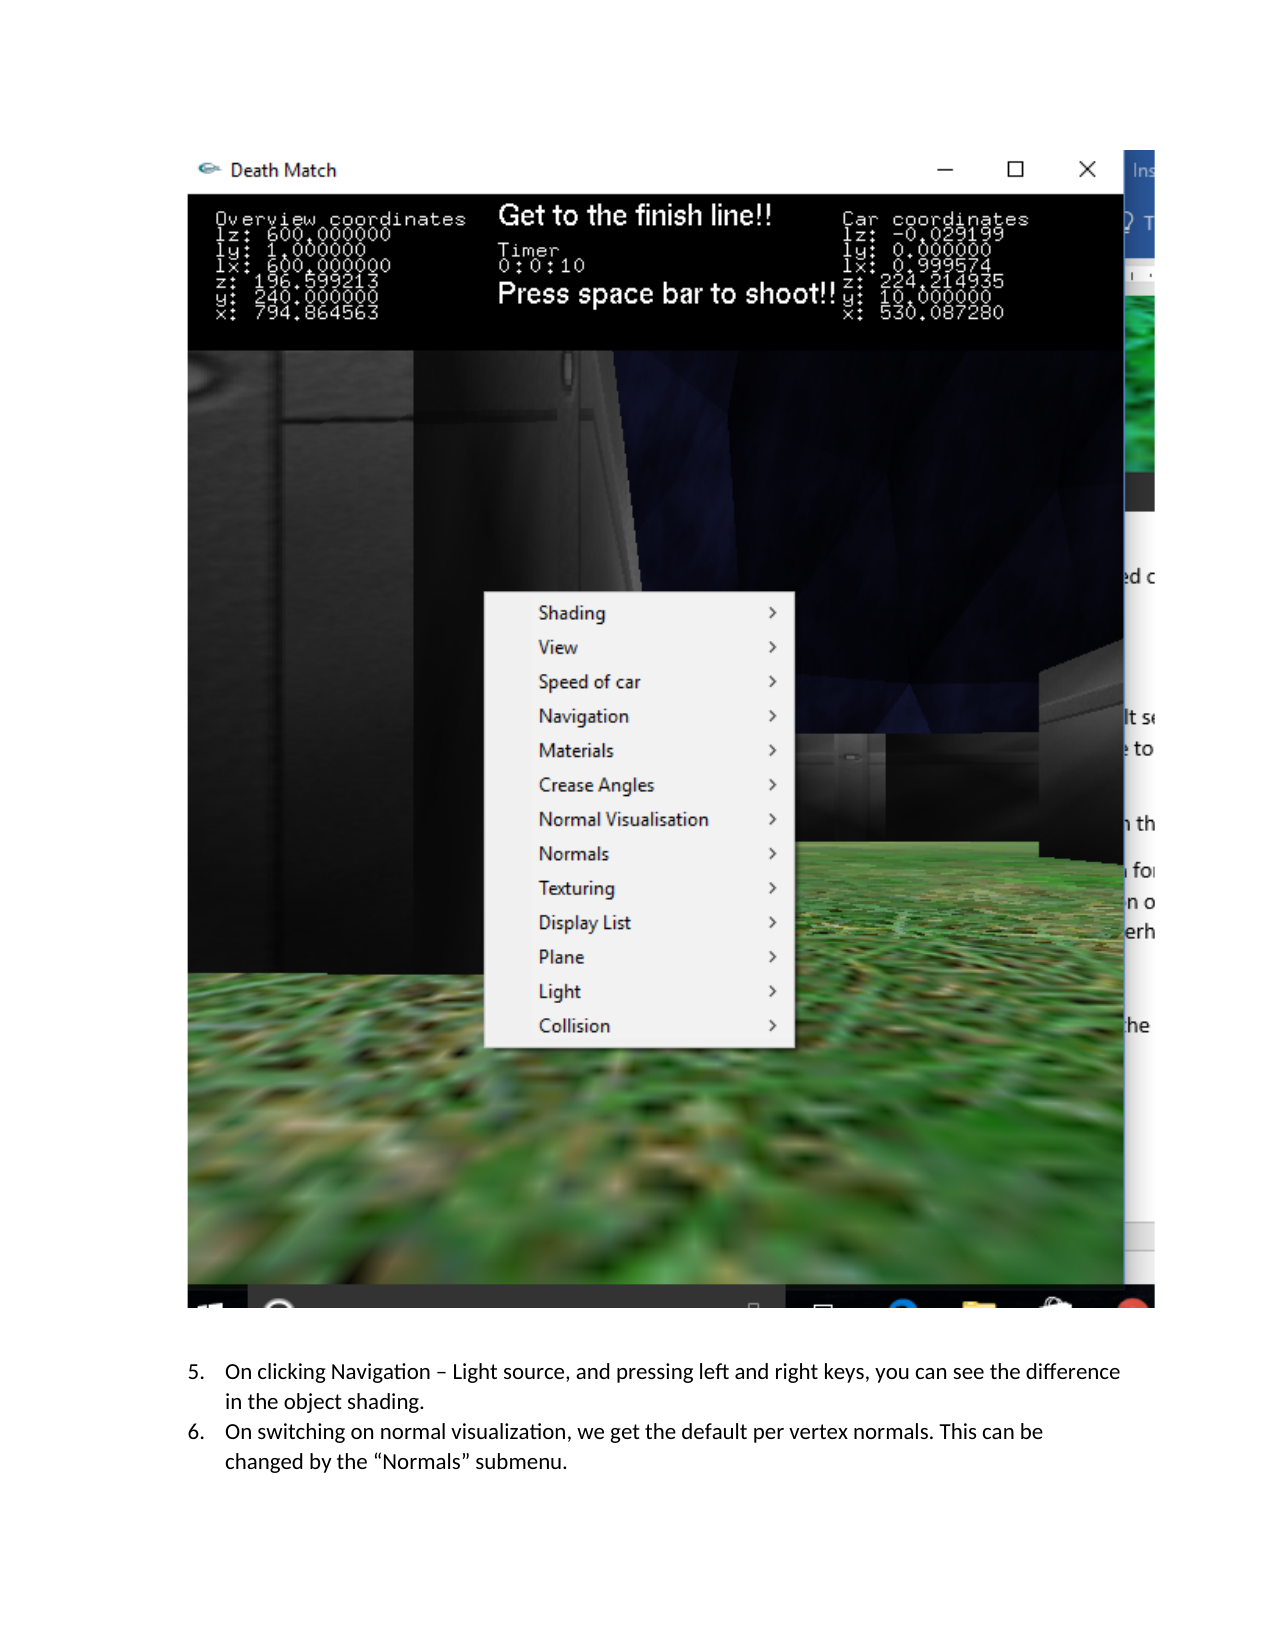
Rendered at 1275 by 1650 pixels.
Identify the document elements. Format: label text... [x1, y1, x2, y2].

picture [187, 150, 1155, 1308]
list On switching on normal visualization, we get the default per vertex normals. This can be changed by the “Normals” submenu. [187, 1417, 1125, 1476]
list On clicking Navigation – Light source, and pressing left and right keys, you can see the difference in the object shading. [187, 1357, 1125, 1415]
